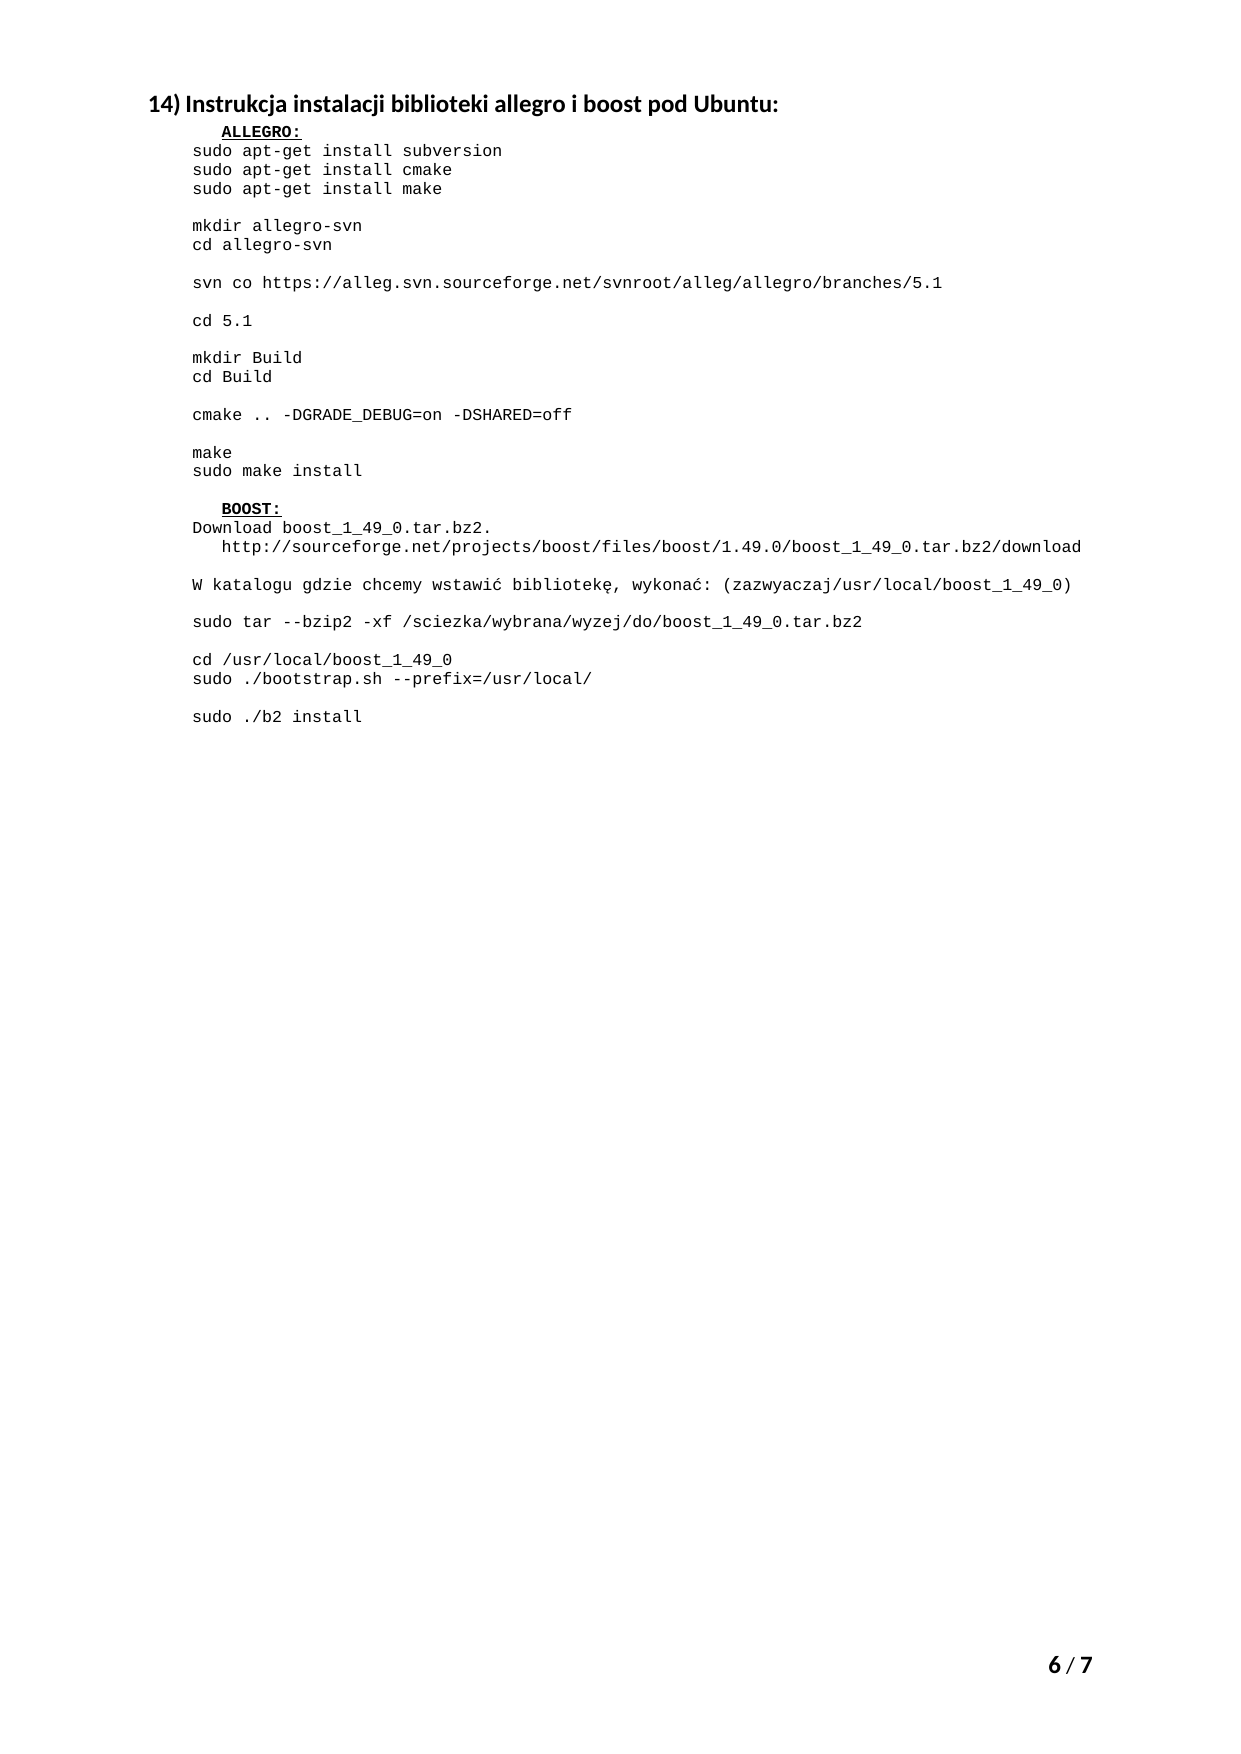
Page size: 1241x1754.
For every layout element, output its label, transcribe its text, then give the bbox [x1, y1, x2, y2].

text mkdir allegro-svn [192, 218, 1093, 237]
text ALLEGRO: [192, 124, 1093, 142]
text cd /usr/local/boost_1_49_0 [192, 652, 1093, 670]
text mkdir Build [192, 350, 1093, 369]
text sudo apt-get install cmake [192, 161, 1093, 180]
text sudo apt-get install make [192, 180, 1093, 199]
list Instrukcja instalacji biblioteki allegro i boost pod Ubuntu: [148, 89, 1093, 119]
text sudo apt-get install subversion [192, 142, 1093, 161]
text sudo ./bootstrap.sh --prefix=/usr/local/ [192, 670, 1093, 689]
text BOOST: [192, 501, 1093, 519]
text cmake .. -DGRADE_DEBUG=on -DSHARED=off [192, 406, 1093, 425]
text W katalogu gdzie chcemy wstawić bibliotekę, wykonać: (zazwyaczaj/usr/local/boost_1_49_0) [192, 576, 1093, 595]
text cd Build [192, 369, 1093, 388]
text make [192, 444, 1093, 463]
text sudo make install [192, 463, 1093, 482]
text sudo tar --bzip2 -xf /sciezka/wybrana/wyzej/do/boost_1_49_0.tar.bz2 [192, 614, 1093, 633]
text http://sourceforge.net/projects/boost/files/boost/1.49.0/boost_1_49_0.tar.bz2/download [192, 538, 1093, 557]
text cd allegro-svn [192, 237, 1093, 256]
text svn co https://alleg.svn.sourceforge.net/svnroot/alleg/allegro/branches/5.1 [192, 274, 1093, 293]
text cd 5.1 [192, 312, 1093, 331]
text sudo ./b2 install [192, 708, 1093, 727]
text Download boost_1_49_0.tar.bz2. [192, 519, 1093, 538]
